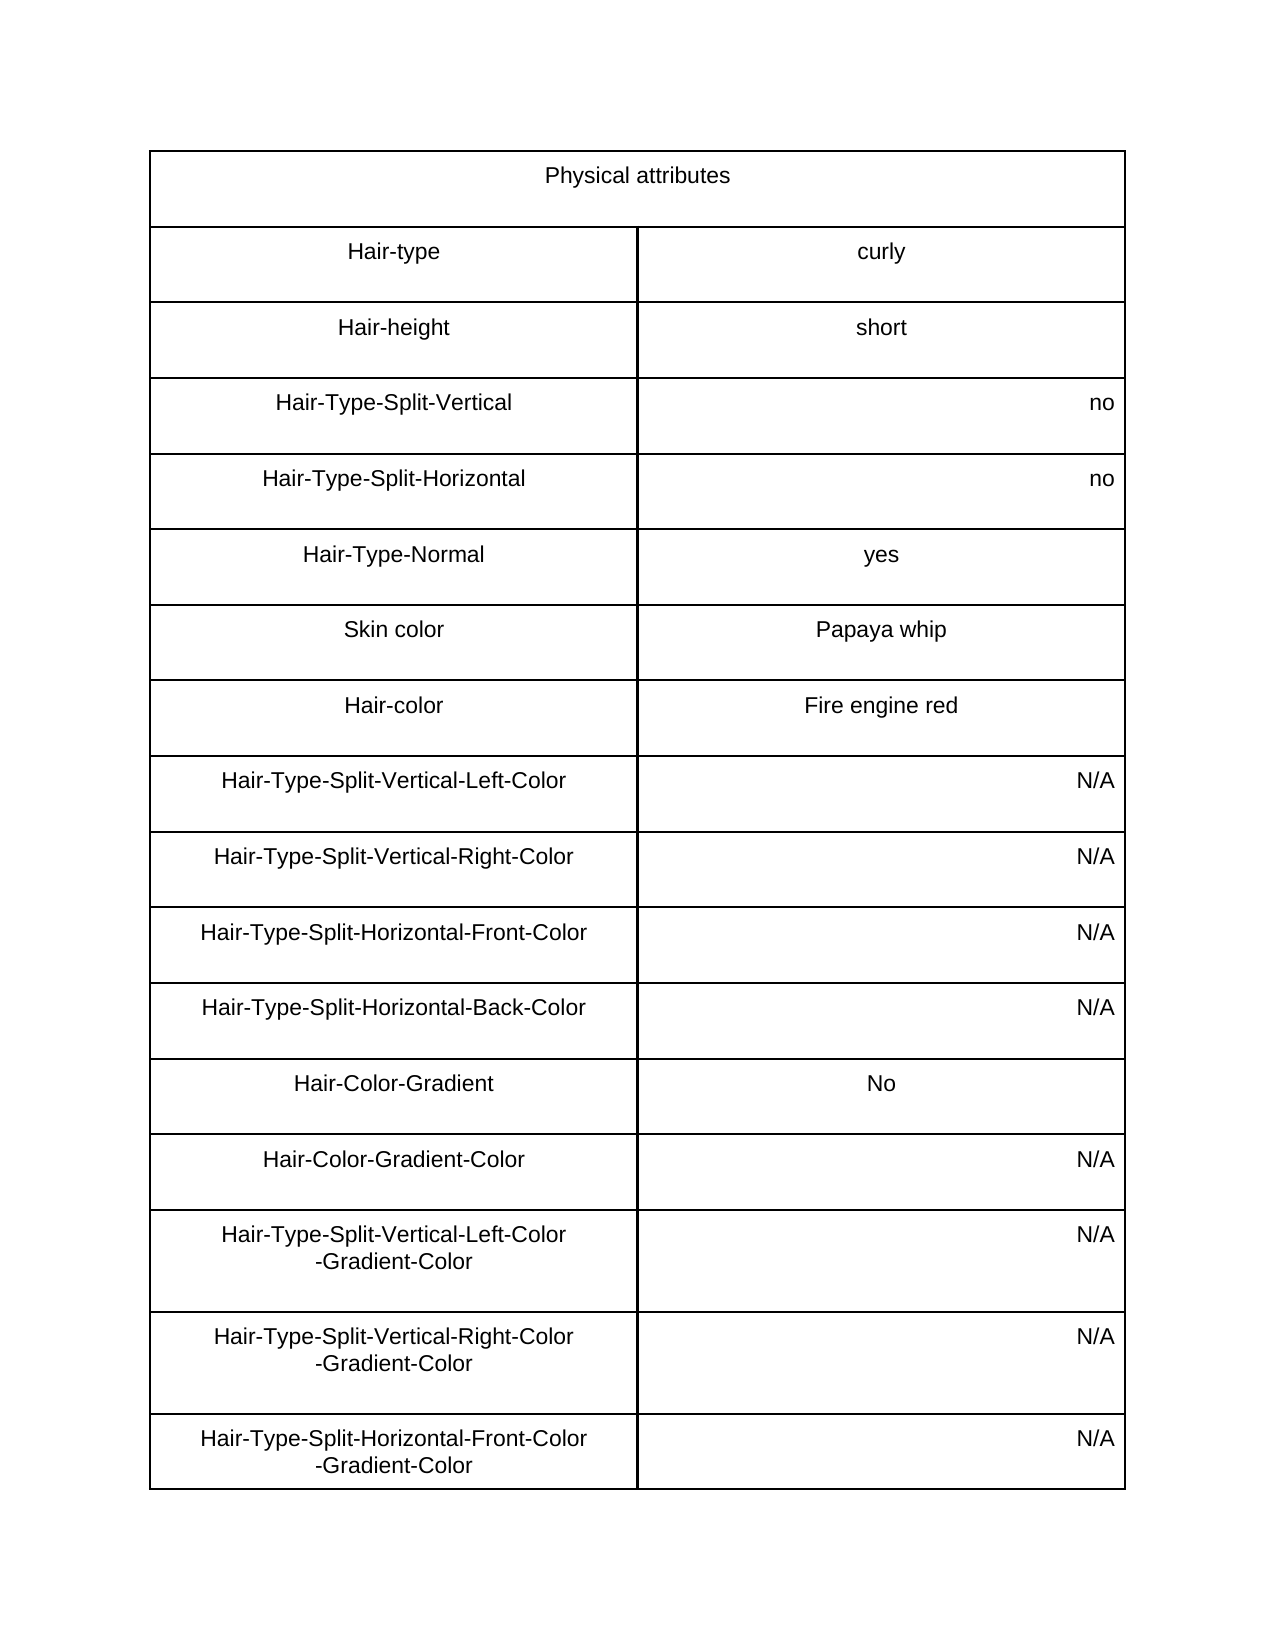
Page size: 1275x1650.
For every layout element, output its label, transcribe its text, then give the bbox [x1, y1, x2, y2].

table_cell Hair-Type-Normal [151, 530, 636, 604]
table_cell Hair-Color-Gradient [151, 1060, 636, 1133]
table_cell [151, 1415, 636, 1488]
table_cell curly [639, 228, 1124, 301]
table_cell no [639, 379, 1124, 452]
table_cell N/A [639, 1415, 1124, 1488]
table_cell Hair-Type-Split-Horizontal [151, 455, 636, 528]
table_cell No [639, 1060, 1124, 1133]
table_cell Hair-type [151, 228, 636, 301]
table_cell Hair-Type-Split-Vertical-Right-Color -Gradient-Color [151, 1313, 636, 1413]
table_cell Hair-Type-Split-Vertical [151, 379, 636, 452]
table_cell Hair-height [151, 303, 636, 377]
table_cell Hair-Type-Split-Horizontal-Back-Color [151, 984, 636, 1057]
table_cell N/A [639, 984, 1124, 1057]
table_cell Hair-Type-Split-Horizontal-Front-Color [151, 908, 636, 982]
table_cell N/A [639, 1135, 1124, 1209]
table_cell N/A [639, 908, 1124, 982]
table_cell Hair-Type-Split-Vertical-Right-Color [151, 833, 636, 906]
table_cell short [639, 303, 1124, 377]
table_cell N/A [639, 757, 1124, 831]
table_cell no [639, 455, 1124, 528]
table_cell Hair-Type-Split-Vertical-Left-Color [151, 757, 636, 831]
table_cell Skin color [151, 606, 636, 679]
table_cell Hair-Color-Gradient-Color [151, 1135, 636, 1209]
table_cell Papaya whip [639, 606, 1124, 679]
table_cell yes [639, 530, 1124, 604]
table_header Physical attributes [151, 152, 1124, 226]
table_cell N/A [639, 1313, 1124, 1413]
table_cell N/A [639, 1211, 1124, 1311]
table_cell Hair-color [151, 681, 636, 755]
table_cell N/A [639, 833, 1124, 906]
table_cell Fire engine red [639, 681, 1124, 755]
table_cell Hair-Type-Split-Vertical-Left-Color -Gradient-Color [151, 1211, 636, 1311]
